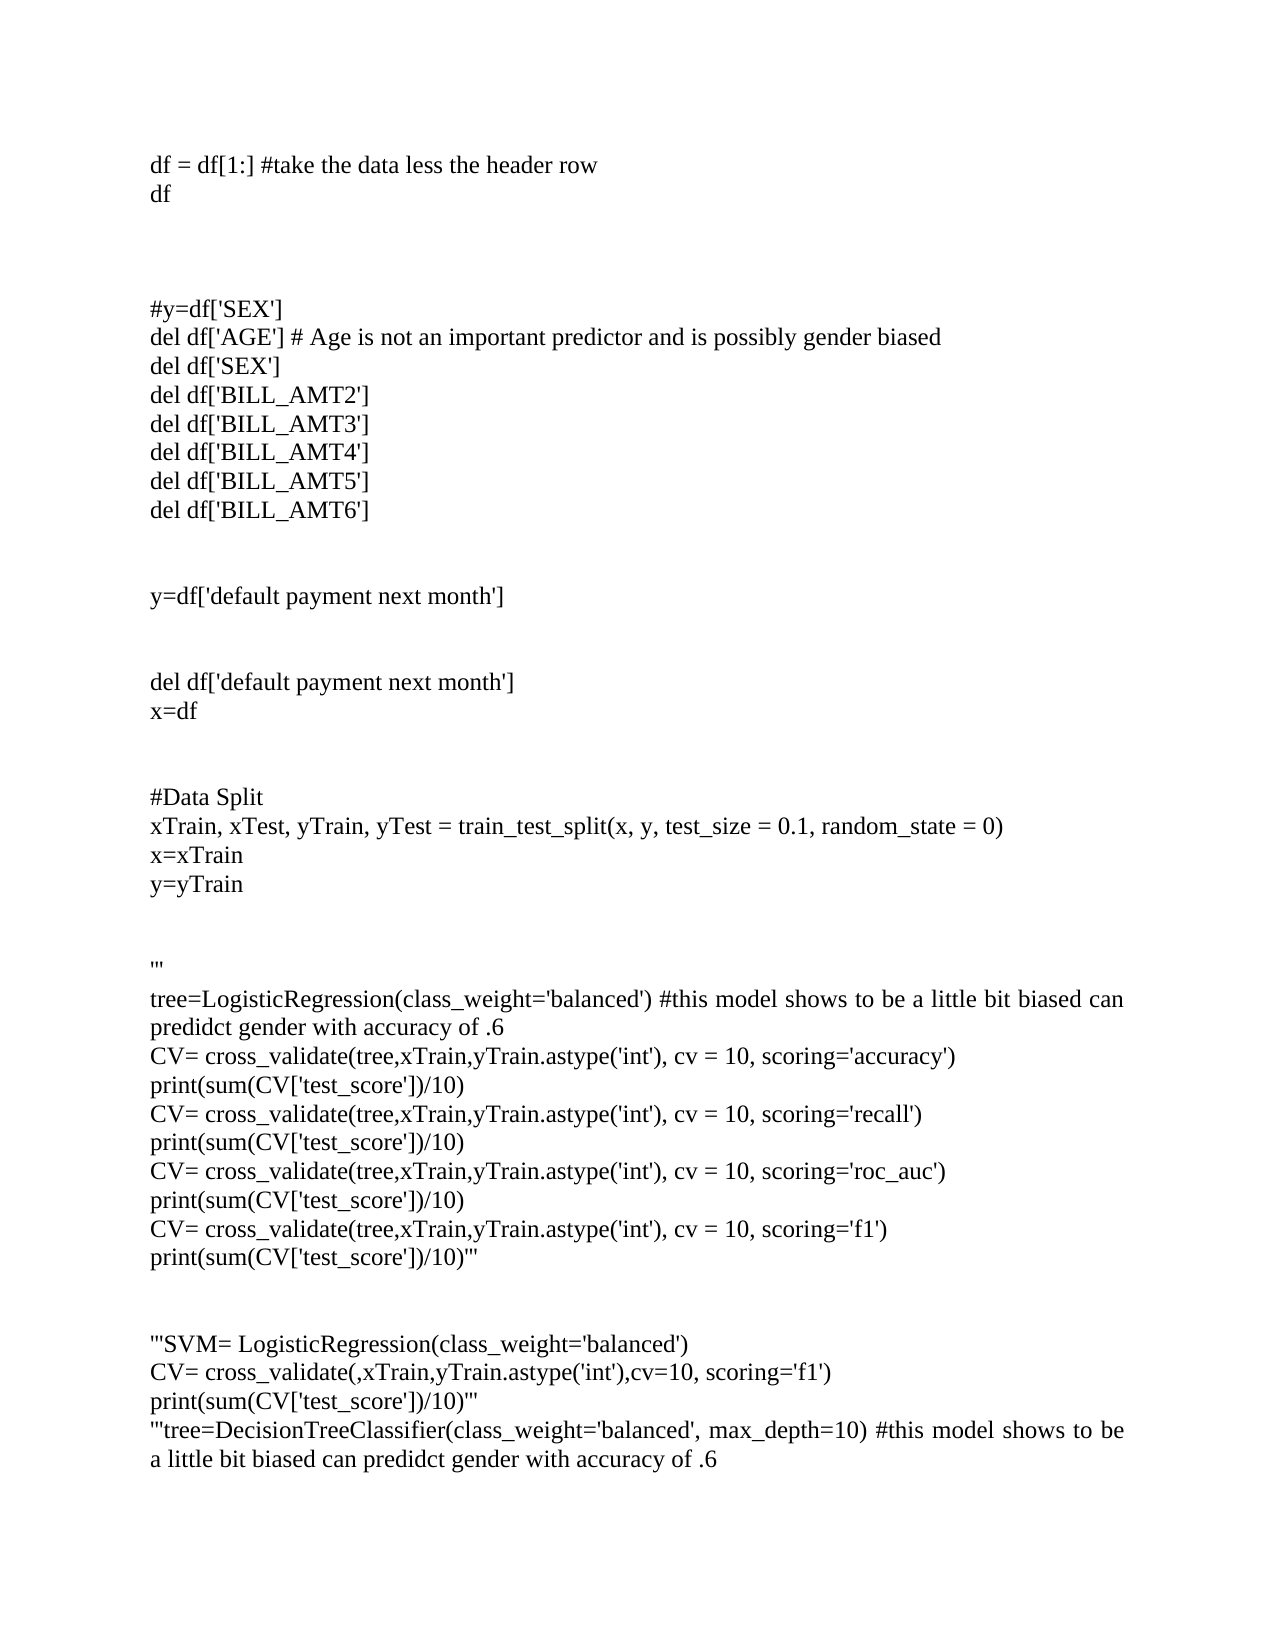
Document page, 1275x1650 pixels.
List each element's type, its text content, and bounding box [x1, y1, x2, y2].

text CV= cross_validate(tree,xTrain,yTrain.astype('int'), cv = 10, scoring='f1') [150, 1214, 1125, 1242]
text print(sum(CV['test_score'])/10)''' [150, 1242, 1125, 1271]
text df [150, 179, 1125, 207]
text CV= cross_validate(tree,xTrain,yTrain.astype('int'), cv = 10, scoring='accuracy') [150, 1041, 1125, 1070]
text xTrain, xTest, yTrain, yTest = train_test_split(x, y, test_size = 0.1, random_state = 0) [150, 811, 1125, 840]
text CV= cross_validate(,xTrain,yTrain.astype('int'),cv=10, scoring='f1') [150, 1357, 1125, 1386]
text CV= cross_validate(tree,xTrain,yTrain.astype('int'), cv = 10, scoring='roc_auc') [150, 1156, 1125, 1185]
text x=df [150, 696, 1125, 725]
text x=xTrain [150, 840, 1125, 869]
text del df['BILL_AMT3'] [150, 409, 1125, 437]
text print(sum(CV['test_score'])/10)''' [150, 1386, 1125, 1415]
text del df['BILL_AMT6'] [150, 495, 1125, 524]
text '''tree=DecisionTreeClassifier(class_weight='balanced', max_depth=10) #this model shows to be a little bit biased can predidct gender with accuracy of .6 [150, 1415, 1125, 1472]
text '''SVM= LogisticRegression(class_weight='balanced') [150, 1329, 1125, 1357]
text y=df['default payment next month'] [150, 581, 1125, 610]
text del df['AGE'] # Age is not an important predictor and is possibly gender biased [150, 322, 1125, 351]
text print(sum(CV['test_score'])/10) [150, 1185, 1125, 1214]
text #y=df['SEX'] [150, 294, 1125, 322]
text print(sum(CV['test_score'])/10) [150, 1127, 1125, 1156]
text del df['BILL_AMT5'] [150, 466, 1125, 495]
text del df['default payment next month'] [150, 667, 1125, 696]
text print(sum(CV['test_score'])/10) [150, 1070, 1125, 1099]
text del df['BILL_AMT4'] [150, 437, 1125, 466]
text del df['BILL_AMT2'] [150, 380, 1125, 409]
text CV= cross_validate(tree,xTrain,yTrain.astype('int'), cv = 10, scoring='recall') [150, 1099, 1125, 1127]
text df = df[1:] #take the data less the header row [150, 150, 1125, 179]
text y=yTrain [150, 869, 1125, 897]
text tree=LogisticRegression(class_weight='balanced') #this model shows to be a little bit biased can predidct gender with accuracy of .6 [150, 984, 1125, 1041]
text #Data Split [150, 782, 1125, 811]
text del df['SEX'] [150, 351, 1125, 380]
text ''' [150, 955, 1125, 984]
